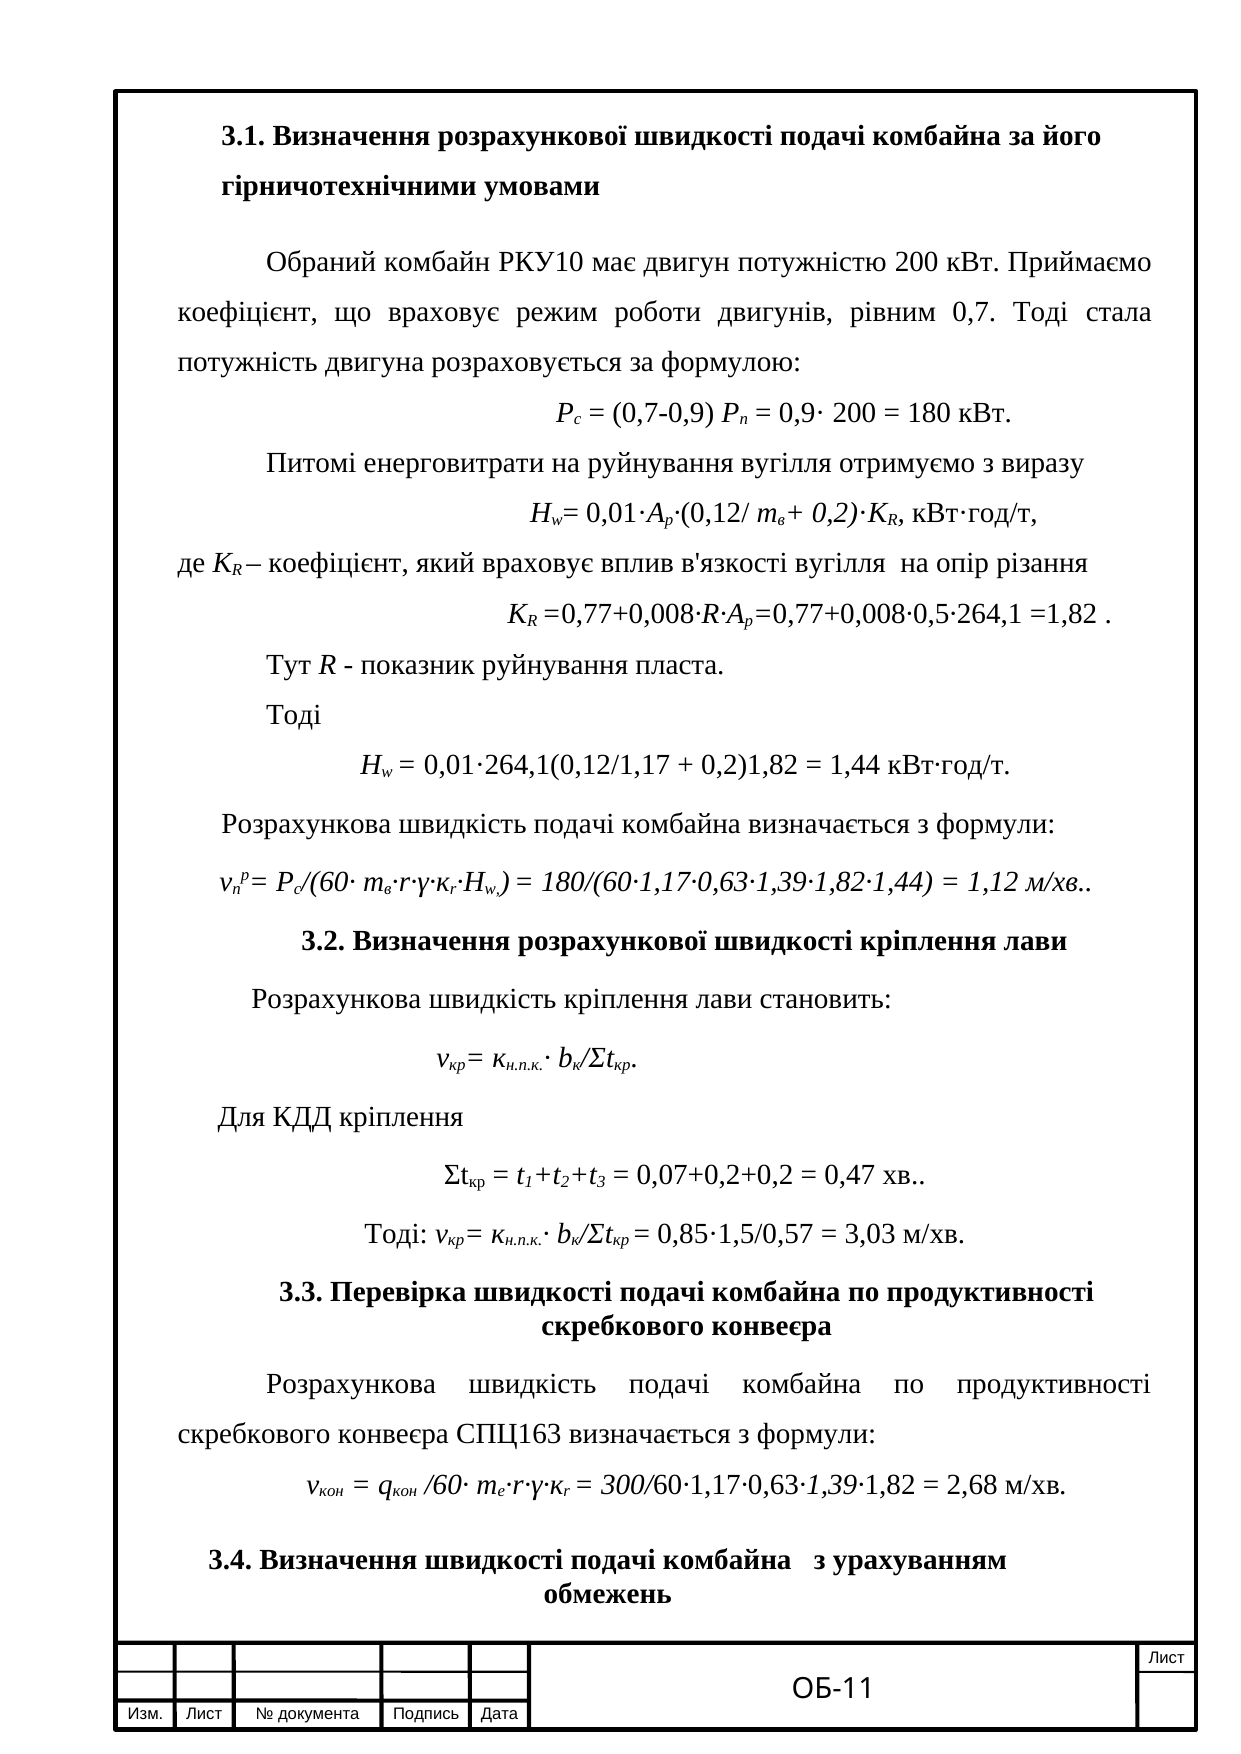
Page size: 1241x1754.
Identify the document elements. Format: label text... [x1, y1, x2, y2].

text Нw = 0,01·264,1(0,12/1,17 + 0,2)1,82 = 1,44 кВт∙год/т. [219, 747, 1152, 781]
text Тоді: vкр= кн.п.к.· bк/Σtкр = 0,85·1,5/0,57 = 3,03 м/хв. [177, 1216, 1152, 1249]
text Нw= 0,01·Ар·(0,12/ mв+ 0,2)·КR, кВт·год/т, [416, 495, 1152, 529]
text де КR – коефіцієнт, який враховує вплив в'язкості вугілля на опір різання [177, 546, 1152, 579]
text Σtкр = t1+t2+t3 = 0,07+0,2+0,2 = 0,47 хв.. [177, 1157, 1152, 1191]
text 3.4. Визначення швидкості подачі комбайна з урахуванням обмежень [177, 1542, 1038, 1609]
text Рc = (0,7-0,9) Рn = 0,9· 200 = 180 кВт. [416, 395, 1152, 428]
text vкон = qкон /60∙ me∙r∙γ∙кr = 300/60∙1,17∙0,63∙1,39∙1,82 = 2,68 м/хв. [221, 1467, 1152, 1501]
text 3.3. Перевірка швидкості подачі комбайна по продуктивності скребкового конвеєра [221, 1274, 1152, 1341]
text Розрахункова швидкість подачі комбайна визначається з формули: [221, 806, 1152, 839]
text Обраний комбайн РКУ10 має двигун потужністю 200 кВт. Приймаємо коефіцієнт, що враховує режим роботи двигунів, рівним 0,7. Тоді стала потужність двигуна розраховується за формулою: [177, 244, 1152, 378]
text КR =0,77+0,008·R·Ар=0,77+0,008∙0,5∙264,1 =1,82 . [427, 596, 1152, 630]
text vnр= Рс/(60∙ mв∙r∙γ∙кr∙Нw,) = 180/(60∙1,17∙0,63∙1,39∙1,82∙1,44) = 1,12 м/хв.. [219, 864, 1152, 898]
text 3.1. Визначення розрахункової швидкості подачі комбайна за його гірничотехнічними умовами [221, 118, 1152, 202]
text Питомі енерговитрати на руйнування вугілля отримуємо з виразу [177, 445, 1152, 478]
text Розрахункова швидкість кріплення лави становить: [177, 982, 1152, 1015]
text 3.2. Визначення розрахункової швидкості кріплення лави [177, 923, 1152, 957]
text Тоді [177, 697, 1152, 731]
text vкр= кн.п.к.· bк/Σtкр. [177, 1040, 1152, 1074]
text Для КДД кріплення [177, 1099, 1152, 1132]
text Тут R - показник руйнування пласта. [177, 647, 1152, 680]
text Розрахункова швидкість подачі комбайна по продуктивності скребкового конвеєра СПЦ163 визначається з формули: [177, 1366, 1152, 1450]
